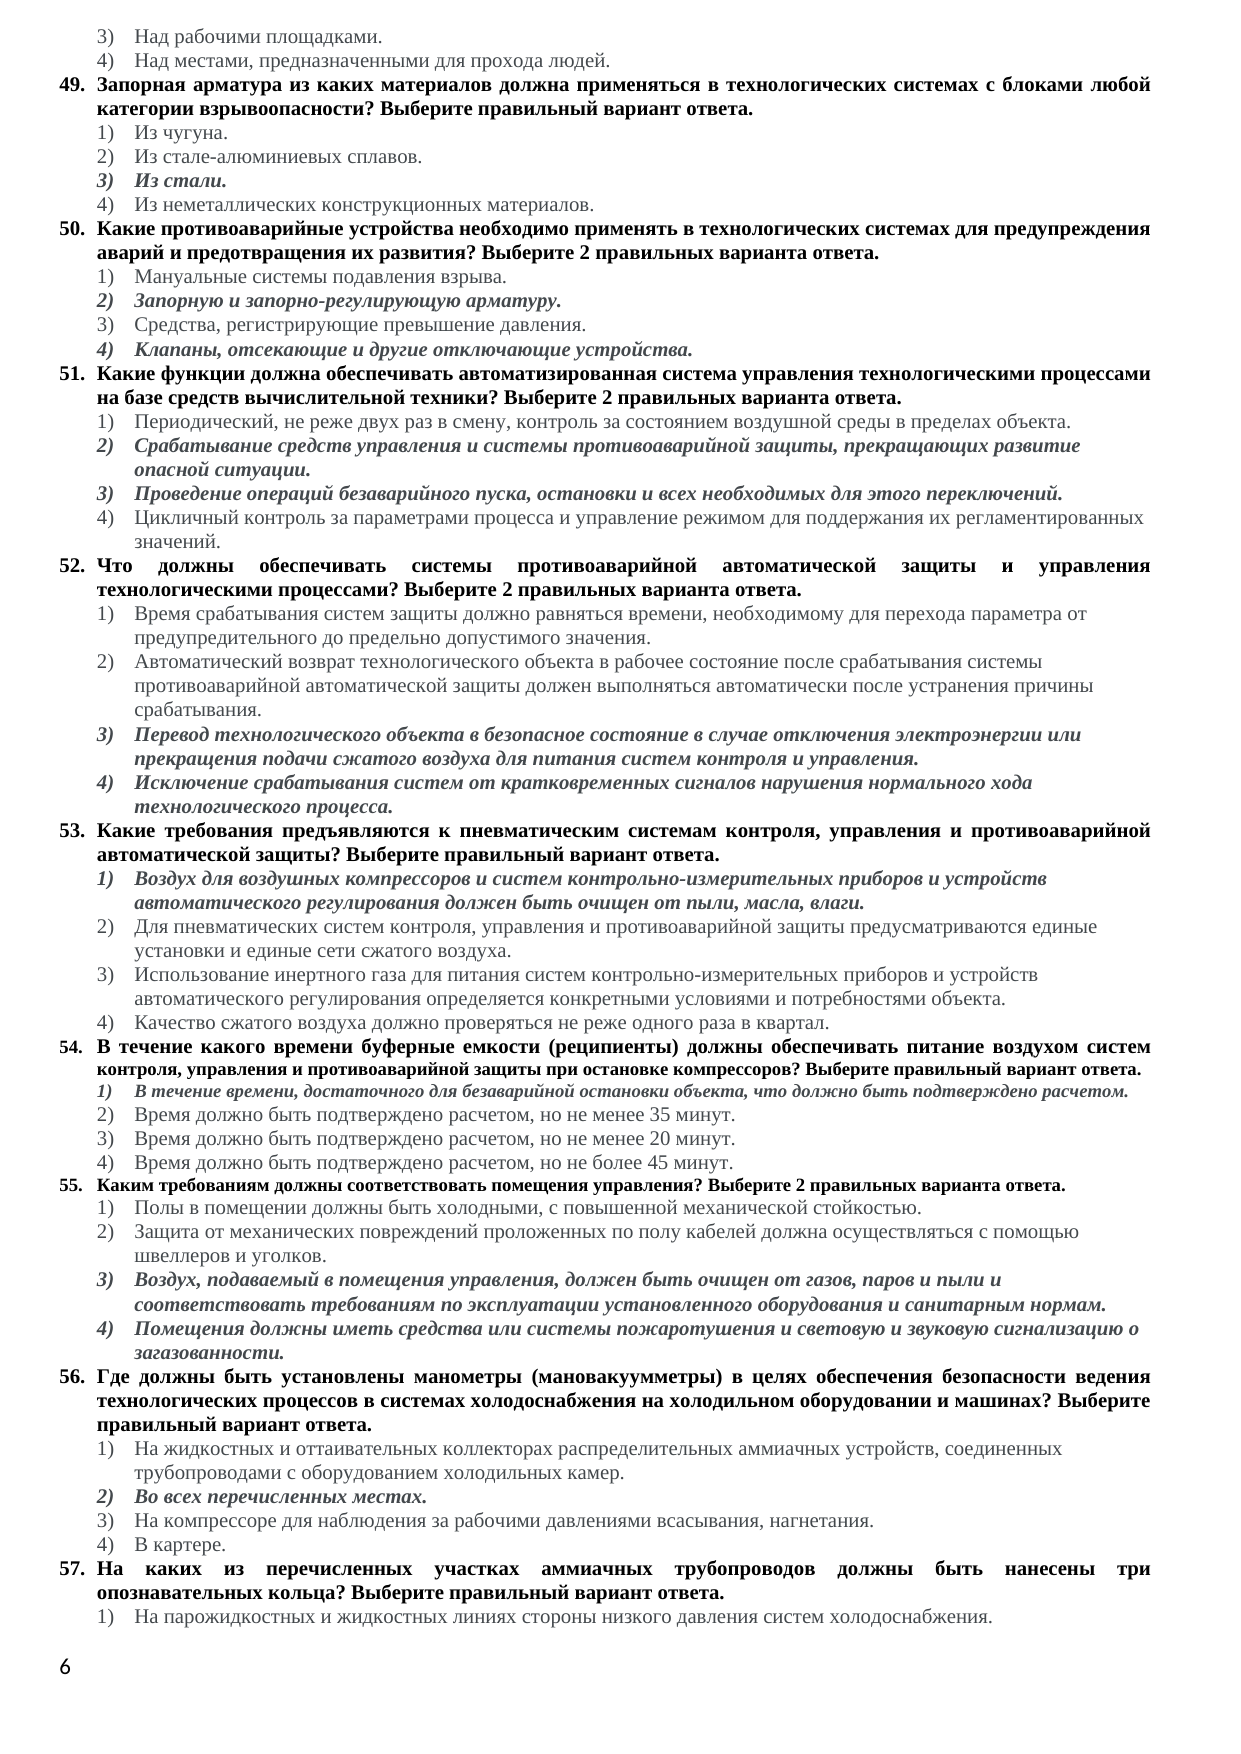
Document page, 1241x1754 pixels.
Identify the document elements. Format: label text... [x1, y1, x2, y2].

list На парожидкостных и жидкостных линиях стороны низкого давления систем холодоснабжения. [97, 1604, 1152, 1628]
list В течение какого времени буферные емкости (реципиенты) должны обеспечивать питание воздухом систем контроля, управления и противоаварийной защиты при остановке компрессоров? Выберите правильный вариант ответа. [59, 1034, 1152, 1080]
list Во всех перечисленных местах. [97, 1484, 1152, 1508]
list Для пневматических систем контроля, управления и противоаварийной защиты предусматриваются единые установки и единые сети сжатого воздуха. [97, 914, 1152, 962]
list Воздух, подаваемый в помещения управления, должен быть очищен от газов, паров и пыли и соответствовать требованиям по эксплуатации установленного оборудования и санитарным нормам. [97, 1267, 1152, 1316]
list Качество сжатого воздуха должно проверяться не реже одного раза в квартал. [97, 1010, 1152, 1034]
list Периодический, не реже двух раз в смену, контроль за состоянием воздушной среды в пределах объекта. [97, 409, 1152, 433]
list Что должны обеспечивать системы противоаварийной автоматической защиты и управления технологическими процессами? Выберите 2 правильных варианта ответа. [59, 553, 1152, 601]
list В течение времени, достаточного для безаварийной остановки объекта, что должно быть подтверждено расчетом. [97, 1080, 1152, 1101]
list На жидкостных и оттаивательных коллекторах распределительных аммиачных устройств, соединенных трубопроводами с оборудованием холодильных камер. [97, 1436, 1152, 1484]
list Какие требования предъявляются к пневматическим системам контроля, управления и противоаварийной автоматической защиты? Выберите правильный вариант ответа. [59, 818, 1152, 866]
list Проведение операций безаварийного пуска, остановки и всех необходимых для этого переключений. [97, 481, 1152, 505]
list Какие функции должна обеспечивать автоматизированная система управления технологическими процессами на базе средств вычислительной техники? Выберите 2 правильных варианта ответа. [59, 361, 1152, 409]
list Цикличный контроль за параметрами процесса и управление режимом для поддержания их регламентированных значений. [97, 505, 1152, 553]
list Над рабочими площадками. [97, 24, 1152, 48]
list Запорную и запорно-регулирующую арматуру. [97, 288, 1152, 312]
list Перевод технологического объекта в безопасное состояние в случае отключения электроэнергии или прекращения подачи сжатого воздуха для питания систем контроля и управления. [97, 721, 1152, 769]
list Исключение срабатывания систем от кратковременных сигналов нарушения нормального хода технологического процесса. [97, 769, 1152, 818]
list Запорная арматура из каких материалов должна применяться в технологических системах с блоками любой категории взрывоопасности? Выберите правильный вариант ответа. [59, 72, 1152, 120]
list Время срабатывания систем защиты должно равняться времени, необходимому для перехода параметра от предупредительного до предельно допустимого значения. [97, 601, 1152, 649]
list Над местами, предназначенными для прохода людей. [97, 48, 1152, 72]
list Использование инертного газа для питания систем контрольно-измерительных приборов и устройств автоматического регулирования определяется конкретными условиями и потребностями объекта. [97, 962, 1152, 1010]
list Помещения должны иметь средства или системы пожаротушения и световую и звуковую сигнализацию о загазованности. [97, 1316, 1152, 1364]
list Из чугуна. [97, 120, 1152, 144]
list Время должно быть подтверждено расчетом, но не менее 35 минут. [97, 1101, 1152, 1126]
list Защита от механических повреждений проложенных по полу кабелей должна осуществляться с помощью швеллеров и уголков. [97, 1219, 1152, 1267]
list Клапаны, отсекающие и другие отключающие устройства. [97, 336, 1152, 361]
list Полы в помещении должны быть холодными, с повышенной механической стойкостью. [97, 1195, 1152, 1219]
list Срабатывание средств управления и системы противоаварийной защиты, прекращающих развитие опасной ситуации. [97, 433, 1152, 481]
list Автоматический возврат технологического объекта в рабочее состояние после срабатывания системы противоаварийной автоматической защиты должен выполняться автоматически после устранения причины срабатывания. [97, 649, 1152, 721]
list Время должно быть подтверждено расчетом, но не менее 20 минут. [97, 1126, 1152, 1149]
list На компрессоре для наблюдения за рабочими давлениями всасывания, нагнетания. [97, 1508, 1152, 1532]
list Мануальные системы подавления взрыва. [97, 264, 1152, 288]
list Где должны быть установлены манометры (мановакуумметры) в целях обеспечения безопасности ведения технологических процессов в системах холодоснабжения на холодильном оборудовании и машинах? Выберите правильный вариант ответа. [59, 1364, 1152, 1436]
list На каких из перечисленных участках аммиачных трубопроводов должны быть нанесены три опознавательных кольца? Выберите правильный вариант ответа. [59, 1556, 1152, 1604]
list Каким требованиям должны соответствовать помещения управления? Выберите 2 правильных варианта ответа. [59, 1174, 1152, 1195]
list В картере. [97, 1532, 1152, 1556]
list Время должно быть подтверждено расчетом, но не более 45 минут. [97, 1149, 1152, 1174]
list Воздух для воздушных компрессоров и систем контрольно-измерительных приборов и устройств автоматического регулирования должен быть очищен от пыли, масла, влаги. [97, 866, 1152, 914]
list Средства, регистрирующие превышение давления. [97, 312, 1152, 336]
list Из неметаллических конструкционных материалов. [97, 192, 1152, 216]
list Какие противоаварийные устройства необходимо применять в технологических системах для предупреждения аварий и предотвращения их развития? Выберите 2 правильных варианта ответа. [59, 216, 1152, 264]
list Из стале-алюминиевых сплавов. [97, 144, 1152, 168]
list Из стали. [97, 168, 1152, 192]
